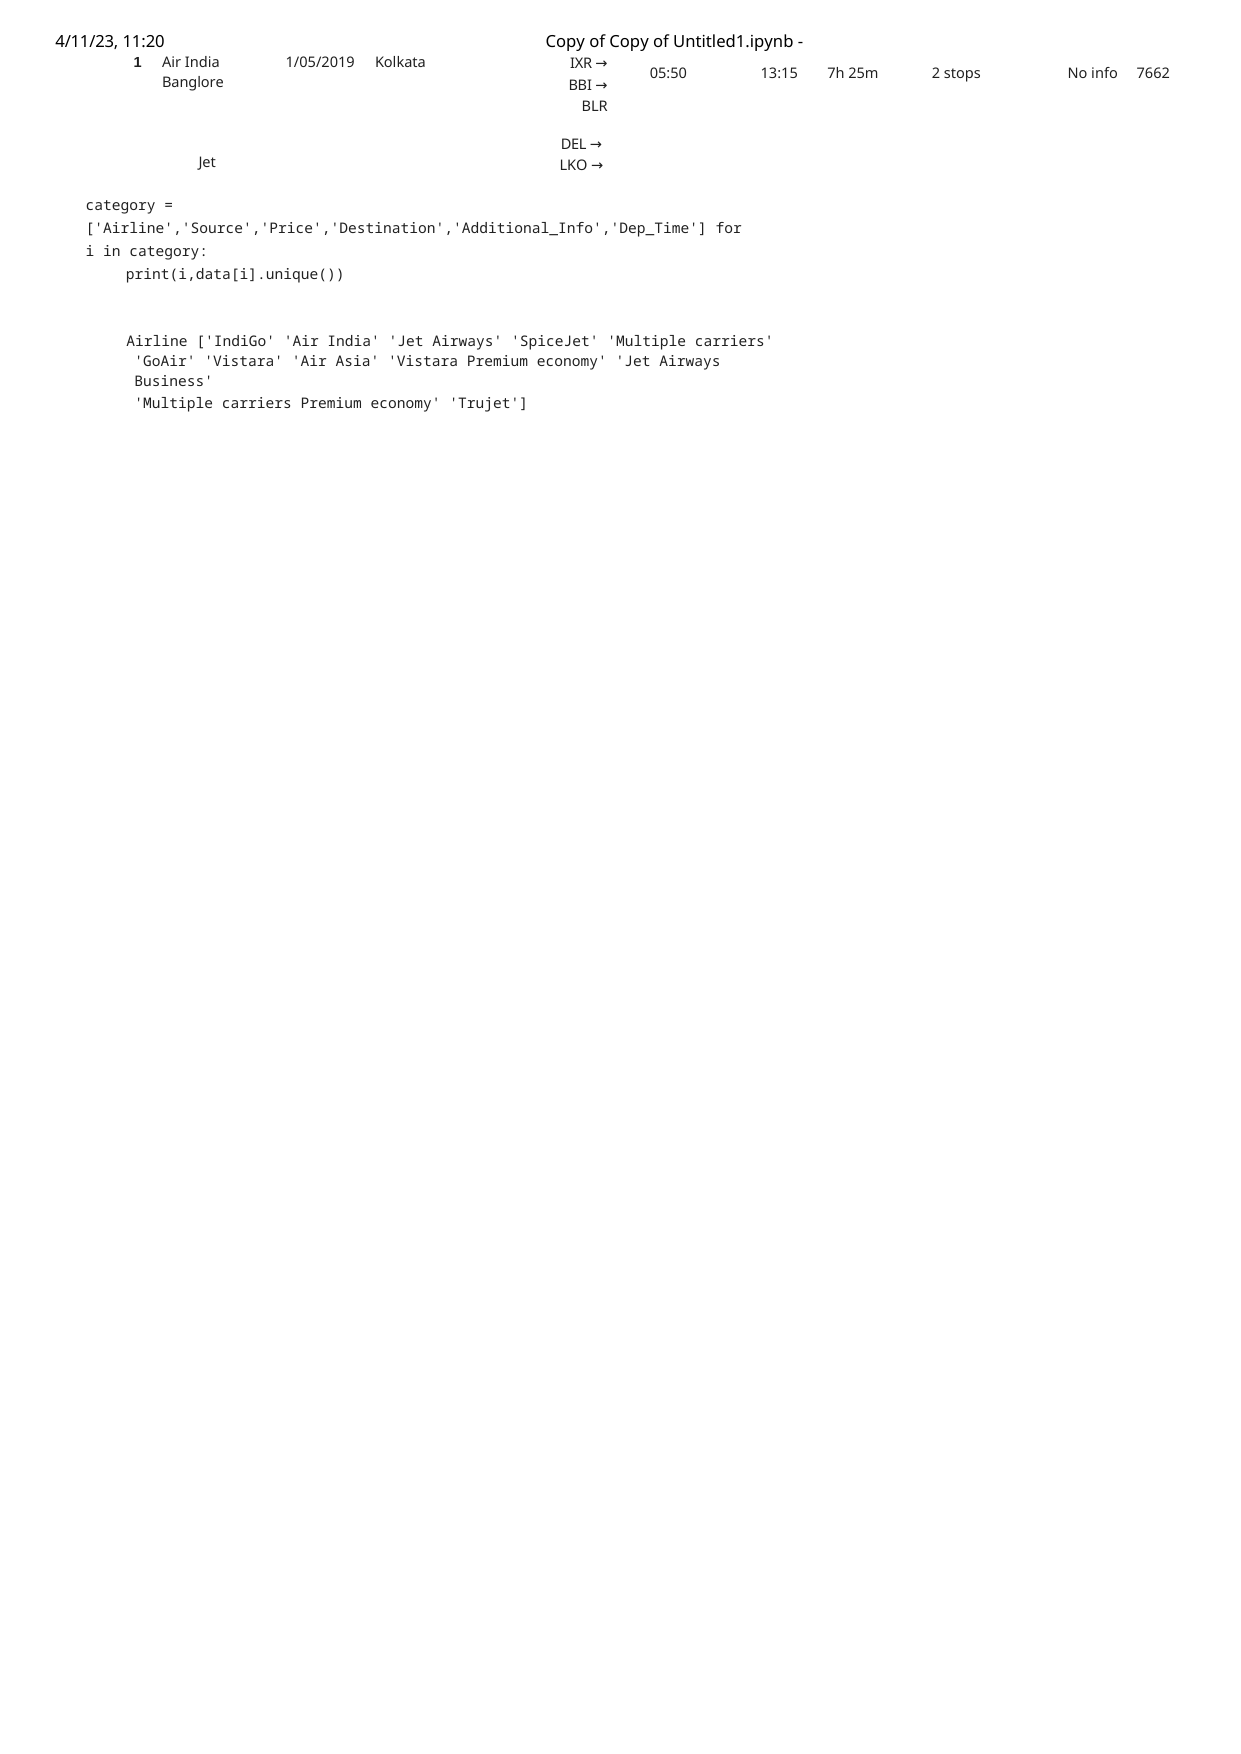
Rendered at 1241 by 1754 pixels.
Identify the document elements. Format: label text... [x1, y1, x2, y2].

text IXR → BBI → BLR [564, 53, 607, 116]
text 05:50 13:15 7h 25m 2 stops No info 7662 [649, 62, 1196, 82]
text category = ['Airline','Source','Price','Destination','Additional_Info','Dep_Time'] for i in category: [85, 195, 746, 261]
text DEL → LKO → [559, 133, 608, 174]
text Airline ['IndiGo' 'Air India' 'Jet Airways' 'SpiceJet' 'Multiple carriers' 'GoAir' 'Vistara' 'Air Asia' 'Vistara Premium economy' 'Jet Airways Business' [126, 330, 786, 391]
text print(i,data[i].unique()) [126, 264, 1196, 283]
list Air India 1/05/2019 Kolkata Banglore [133, 52, 527, 92]
text 'Multiple carriers Premium economy' 'Trujet'] [134, 393, 1196, 413]
text Jet [69, 152, 216, 172]
